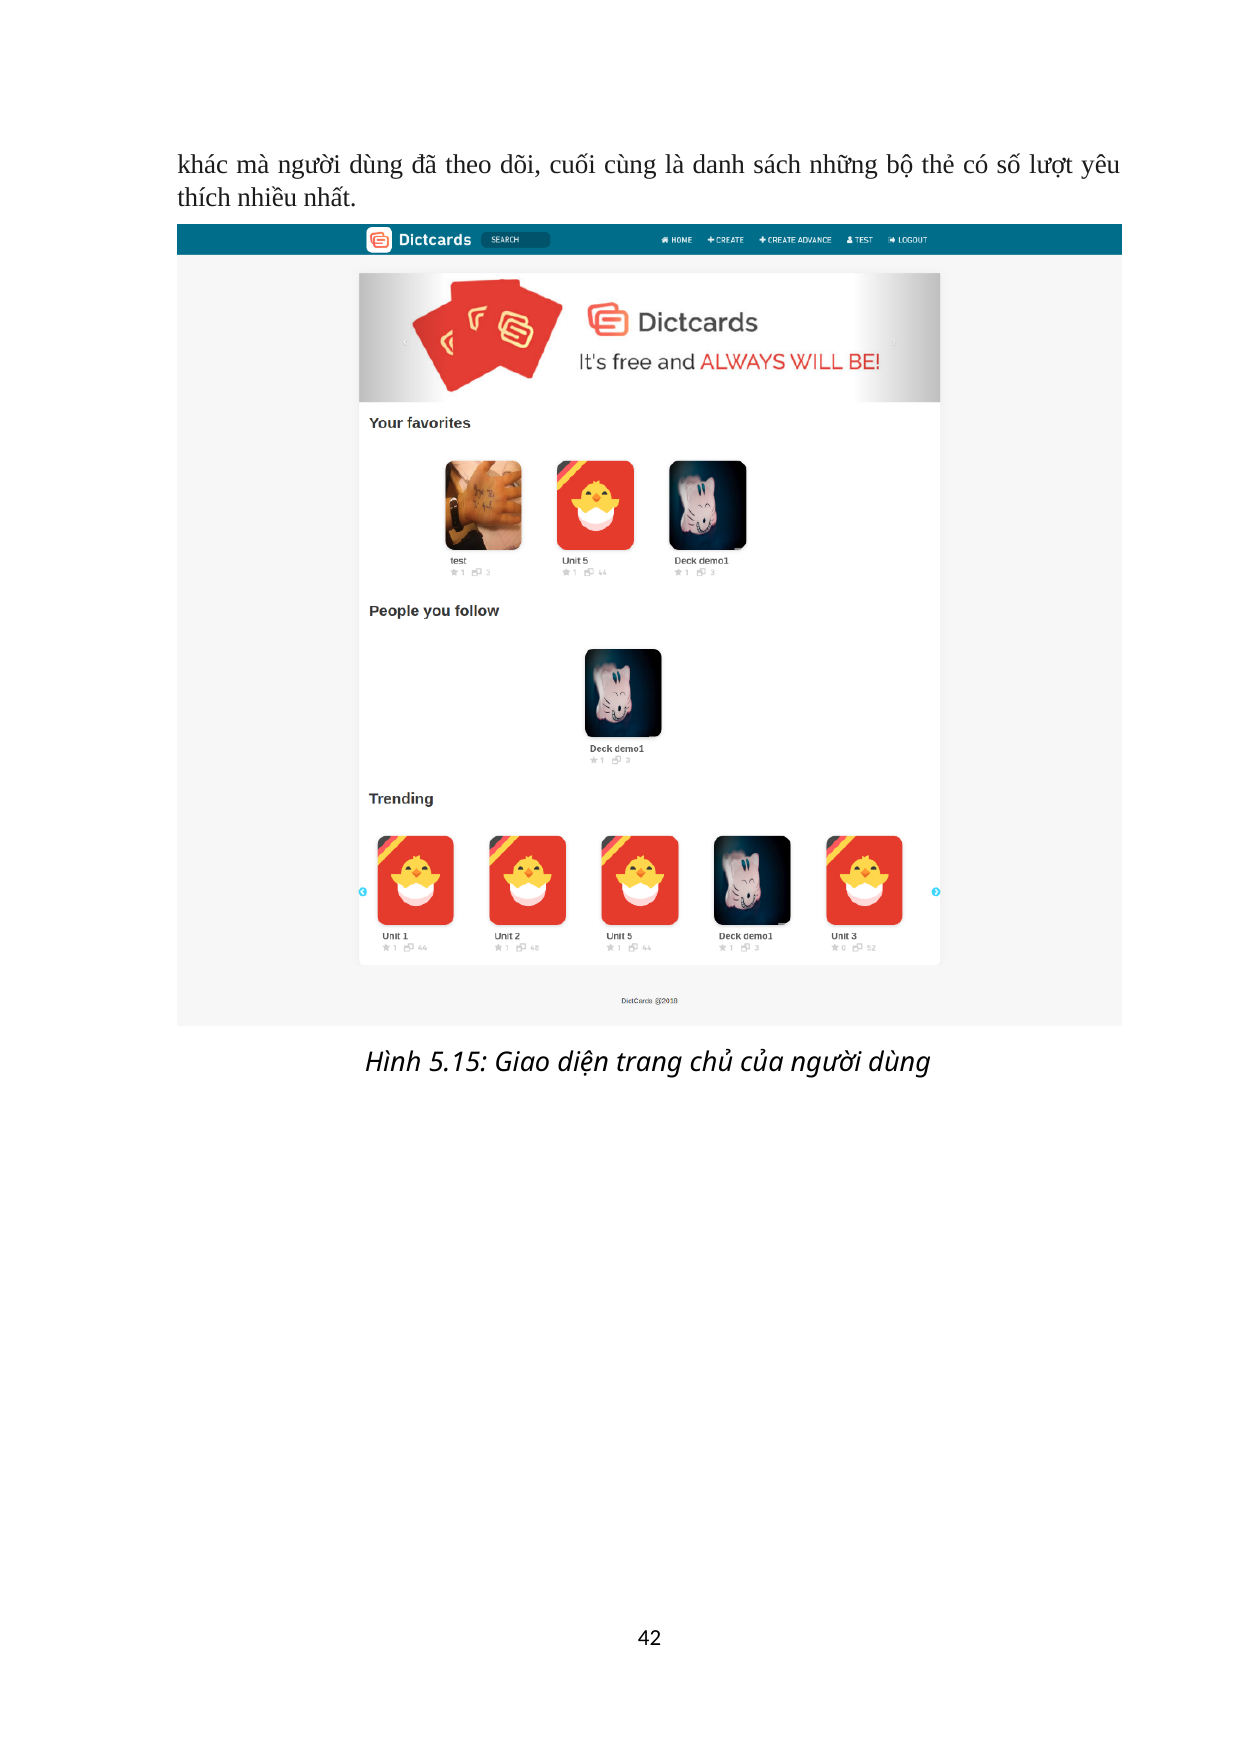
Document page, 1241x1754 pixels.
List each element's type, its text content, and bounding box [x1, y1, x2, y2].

picture [177, 255, 1122, 1026]
picture [400, 234, 405, 245]
picture [367, 228, 391, 252]
